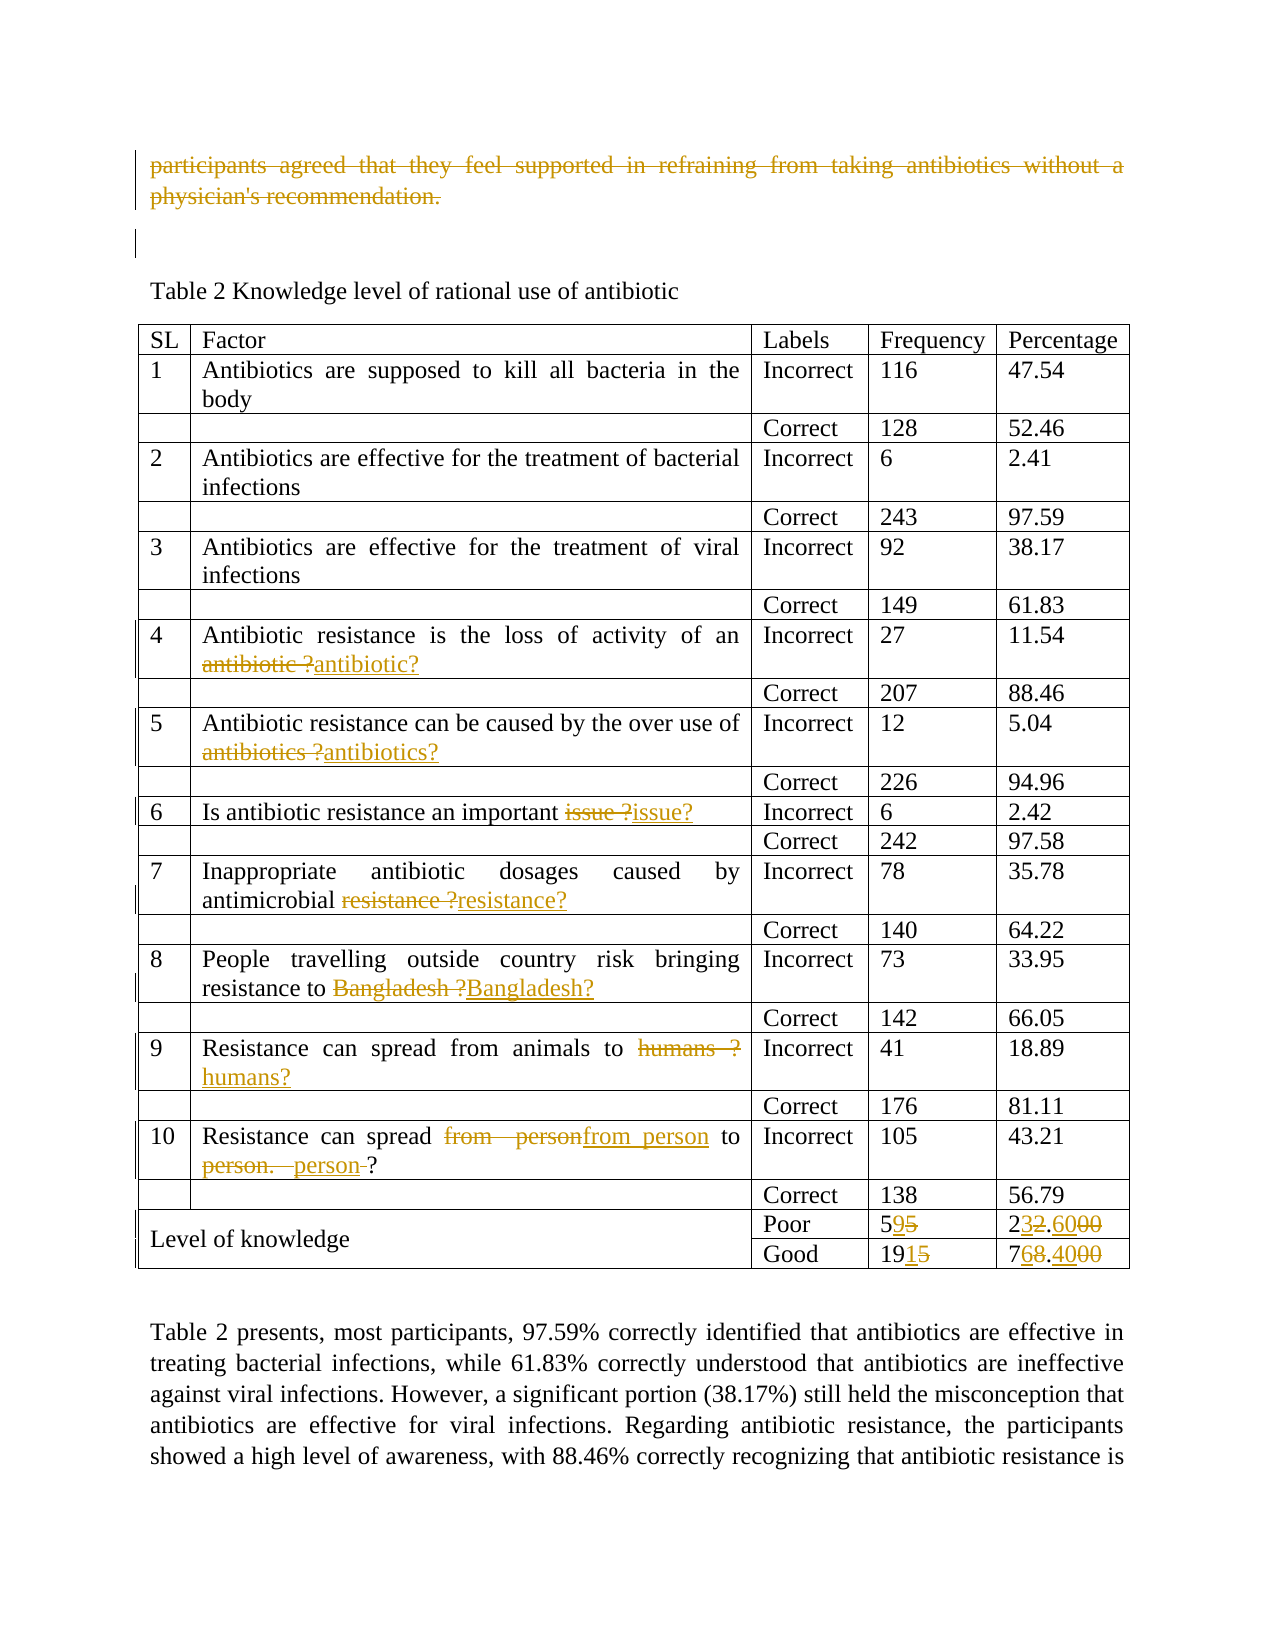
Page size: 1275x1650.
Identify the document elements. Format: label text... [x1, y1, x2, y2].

table_cell 97.58 [997, 826, 1129, 855]
table_cell Incorrect [752, 620, 868, 677]
table_cell Correct [752, 915, 868, 943]
table_cell 176 [869, 1091, 996, 1120]
table_cell 138 [869, 1180, 996, 1208]
table_cell Correct [752, 1180, 868, 1208]
table_cell Correct [752, 767, 868, 796]
table_cell Incorrect [752, 532, 868, 589]
table_cell 6 [139, 797, 190, 825]
table_cell 94.96 [997, 767, 1129, 796]
table_header Factor [191, 325, 751, 354]
table_cell 9 [139, 1033, 190, 1090]
table_cell Incorrect [752, 856, 868, 914]
table_cell 64.22 [997, 915, 1129, 943]
table_cell 52.46 [997, 414, 1129, 442]
table_cell [191, 1091, 751, 1120]
table_cell [191, 414, 751, 442]
table_cell [139, 915, 190, 943]
table_cell Antibiotics are effective for the treatment of bacterial infections [191, 443, 751, 501]
table_cell 226 [869, 767, 996, 796]
table_header Percentage [997, 325, 1129, 354]
table_cell [139, 1003, 190, 1032]
table_cell Resistance can spread from animals to [191, 1033, 751, 1090]
table_cell 6 [869, 443, 996, 501]
table_cell 142 [869, 1003, 996, 1032]
table_cell 149 [869, 590, 996, 619]
table_cell 43.21 [997, 1121, 1129, 1179]
table_cell Antibiotics are supposed to kill all bacteria in the body [191, 355, 751, 412]
table_cell [139, 414, 190, 442]
table_cell [191, 590, 751, 619]
table_cell 11.54 [997, 620, 1129, 677]
table_cell Correct [752, 1003, 868, 1032]
table_cell Correct [752, 502, 868, 531]
table_cell Incorrect [752, 443, 868, 501]
table_cell 38.17 [997, 532, 1129, 589]
table_cell 3 [139, 532, 190, 589]
table_cell 97.59 [997, 502, 1129, 531]
table_cell 242 [869, 826, 996, 855]
table_cell [191, 502, 751, 531]
table_cell 56.79 [997, 1180, 1129, 1208]
text Table 2 Knowledge level of rational use of antibiotic [150, 276, 1125, 305]
table_cell [191, 826, 751, 855]
table_cell 81.11 [997, 1091, 1129, 1120]
table_cell 2 [139, 443, 190, 501]
table_cell Good [752, 1239, 868, 1268]
table_cell [191, 679, 751, 707]
table_cell 33.95 [997, 945, 1129, 1002]
table_cell 5 [869, 1210, 996, 1238]
table_cell 6 [869, 797, 996, 825]
table_cell 61.83 [997, 590, 1129, 619]
table_cell 4 [139, 620, 190, 677]
table_cell 7. [997, 1239, 1129, 1268]
table_cell Correct [752, 414, 868, 442]
table_cell Incorrect [752, 797, 868, 825]
table_cell 88.46 [997, 679, 1129, 707]
table_cell Poor [752, 1210, 868, 1238]
table_cell 12 [869, 708, 996, 766]
table_cell 47.54 [997, 355, 1129, 412]
table_cell 105 [869, 1121, 996, 1179]
table_header SL [139, 325, 190, 354]
table_cell 2.41 [997, 443, 1129, 501]
table_cell People travelling outside country risk bringing resistance to [191, 945, 751, 1002]
table_cell 140 [869, 915, 996, 943]
table_cell 35.78 [997, 856, 1129, 914]
table_cell [191, 1003, 751, 1032]
table_cell 19 [869, 1239, 996, 1268]
table_cell Incorrect [752, 945, 868, 1002]
table_cell Correct [752, 679, 868, 707]
table_header Labels [752, 325, 868, 354]
table_cell [191, 767, 751, 796]
table_cell 27 [869, 620, 996, 677]
table_cell [139, 826, 190, 855]
table_cell 7 [139, 856, 190, 914]
table_cell 128 [869, 414, 996, 442]
table_cell Incorrect [752, 1033, 868, 1090]
table_cell 41 [869, 1033, 996, 1090]
table_cell 1 [139, 355, 190, 412]
table_cell 2.42 [997, 797, 1129, 825]
table_cell 8 [139, 945, 190, 1002]
table_cell Antibiotic resistance can be caused by the over use of [191, 708, 751, 766]
table_cell Antibiotic resistance is the loss of activity of an [191, 620, 751, 677]
table_cell 92 [869, 532, 996, 589]
table_cell [139, 767, 190, 796]
table_cell Correct [752, 1091, 868, 1120]
table_cell Level of knowledge [139, 1210, 751, 1268]
table_cell Resistance can spread to ? [191, 1121, 751, 1179]
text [150, 1317, 1125, 1470]
table_cell [139, 679, 190, 707]
table_cell 5 [139, 708, 190, 766]
table_cell [139, 502, 190, 531]
table_cell Antibiotics are effective for the treatment of viral infections [191, 532, 751, 589]
table_cell 18.89 [997, 1033, 1129, 1090]
table_cell 2. [997, 1210, 1129, 1238]
table_cell 243 [869, 502, 996, 531]
table_cell 66.05 [997, 1003, 1129, 1032]
table_cell [139, 590, 190, 619]
table_cell 207 [869, 679, 996, 707]
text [150, 150, 1125, 210]
table_cell [191, 915, 751, 943]
table_cell Inappropriate antibiotic dosages caused by antimicrobial [191, 856, 751, 914]
table_cell 116 [869, 355, 996, 412]
table_cell Incorrect [752, 708, 868, 766]
table_cell 78 [869, 856, 996, 914]
table_cell [139, 1091, 190, 1120]
table_cell 10 [139, 1121, 190, 1179]
table_cell [191, 1180, 751, 1208]
table_cell 73 [869, 945, 996, 1002]
table_cell Correct [752, 590, 868, 619]
table_cell Correct [752, 826, 868, 855]
table_cell Incorrect [752, 355, 868, 412]
table_cell [139, 1180, 190, 1208]
table_header Frequency [869, 325, 996, 354]
table_cell Is antibiotic resistance an important [191, 797, 751, 825]
table_cell Incorrect [752, 1121, 868, 1179]
table_cell 5.04 [997, 708, 1129, 766]
